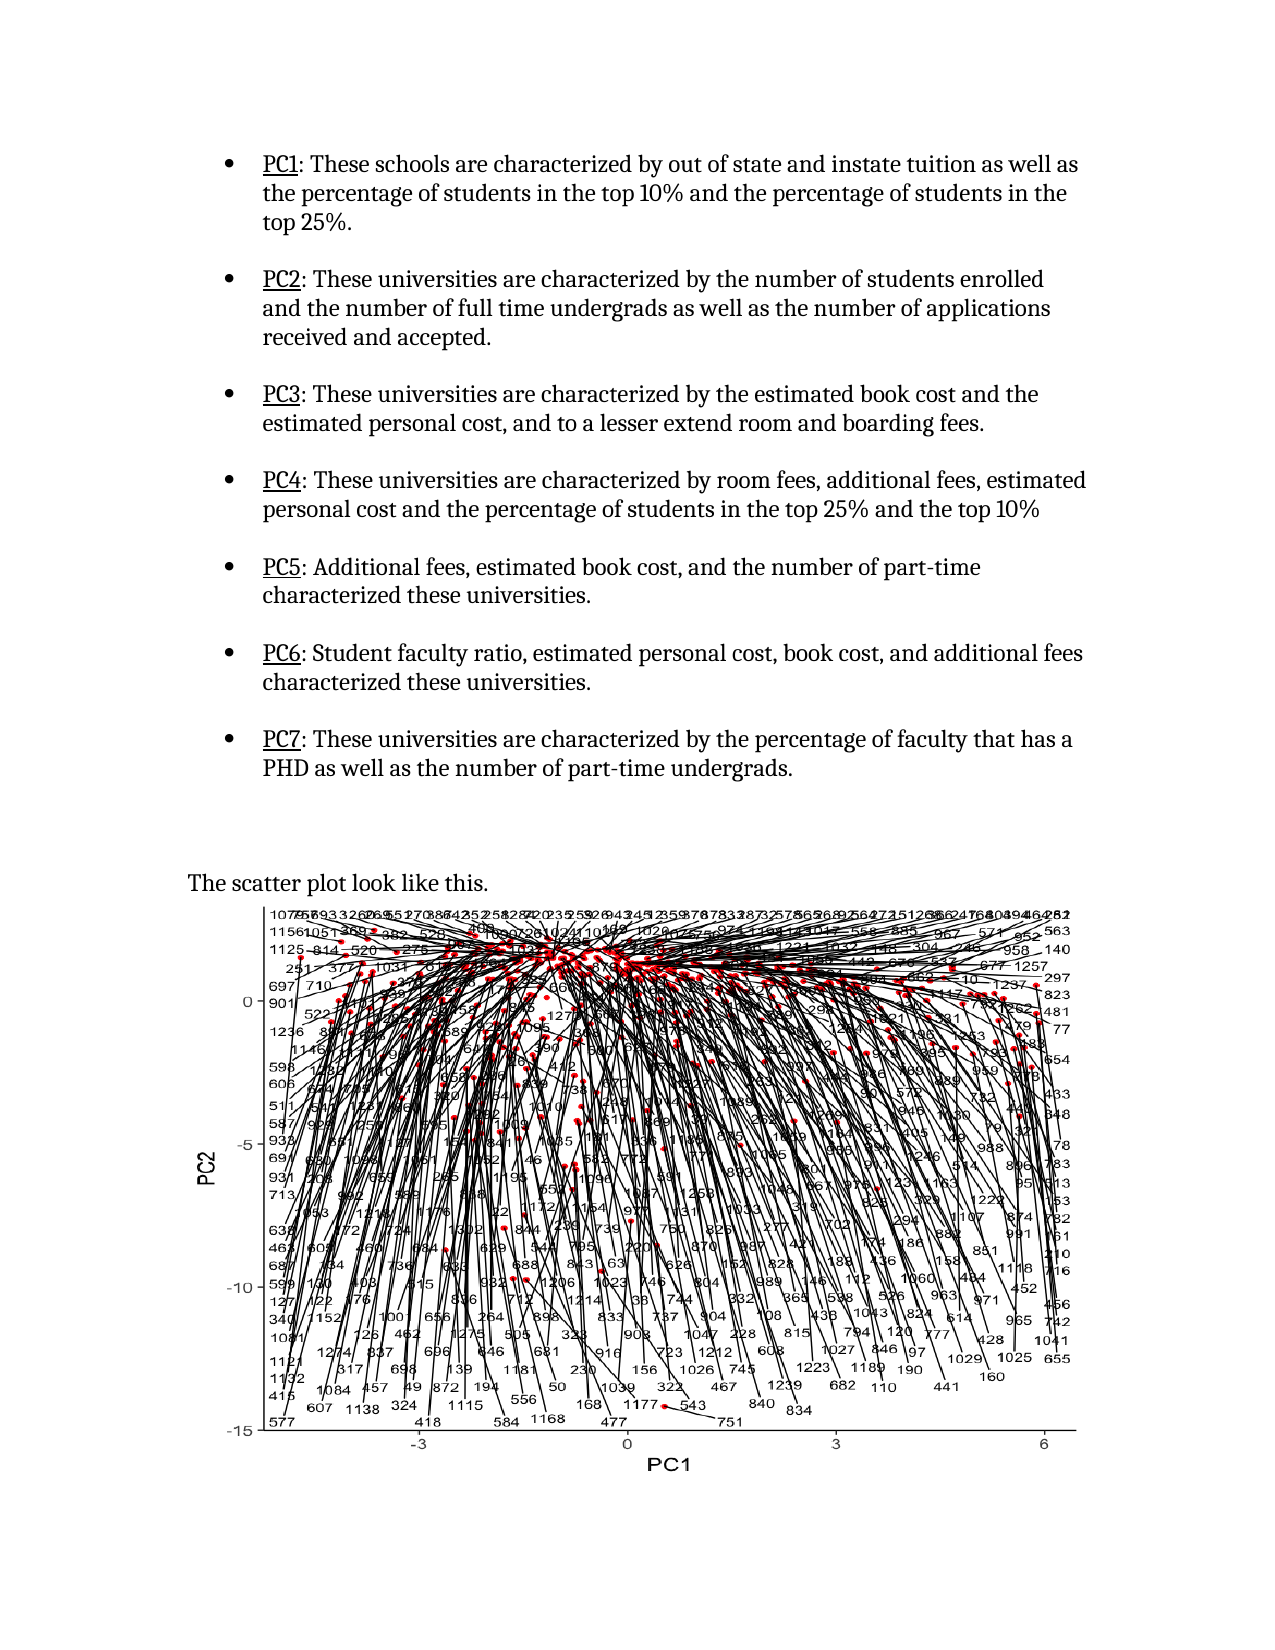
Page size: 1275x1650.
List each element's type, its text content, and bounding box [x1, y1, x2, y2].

list PC3: These universities are characterized by the estimated book cost and the estimated personal cost, and to a lesser extend room and boarding fees. [225, 380, 1087, 437]
list PC1: These schools are characterized by out of state and instate tuition as well as the percentage of students in the top 10% and the percentage of students in the top 25%. [225, 150, 1087, 236]
picture [187, 897, 1088, 1479]
list PC5: Additional fees, estimated book cost, and the number of part-time characterized these universities. [225, 552, 1087, 610]
list PC4: These universities are characterized by room fees, additional fees, estimated personal cost and the percentage of students in the top 25% and the top 10% [225, 466, 1087, 524]
list PC7: These universities are characterized by the percentage of faculty that has a PHD as well as the number of part-time undergrads. [225, 725, 1087, 782]
text The scatter plot look like this. [187, 869, 1087, 897]
list PC6: Student faculty ratio, estimated personal cost, book cost, and additional fees characterized these universities. [225, 639, 1087, 696]
list PC2: These universities are characterized by the number of students enrolled and the number of full time undergrads as well as the number of applications received and accepted. [225, 265, 1087, 351]
